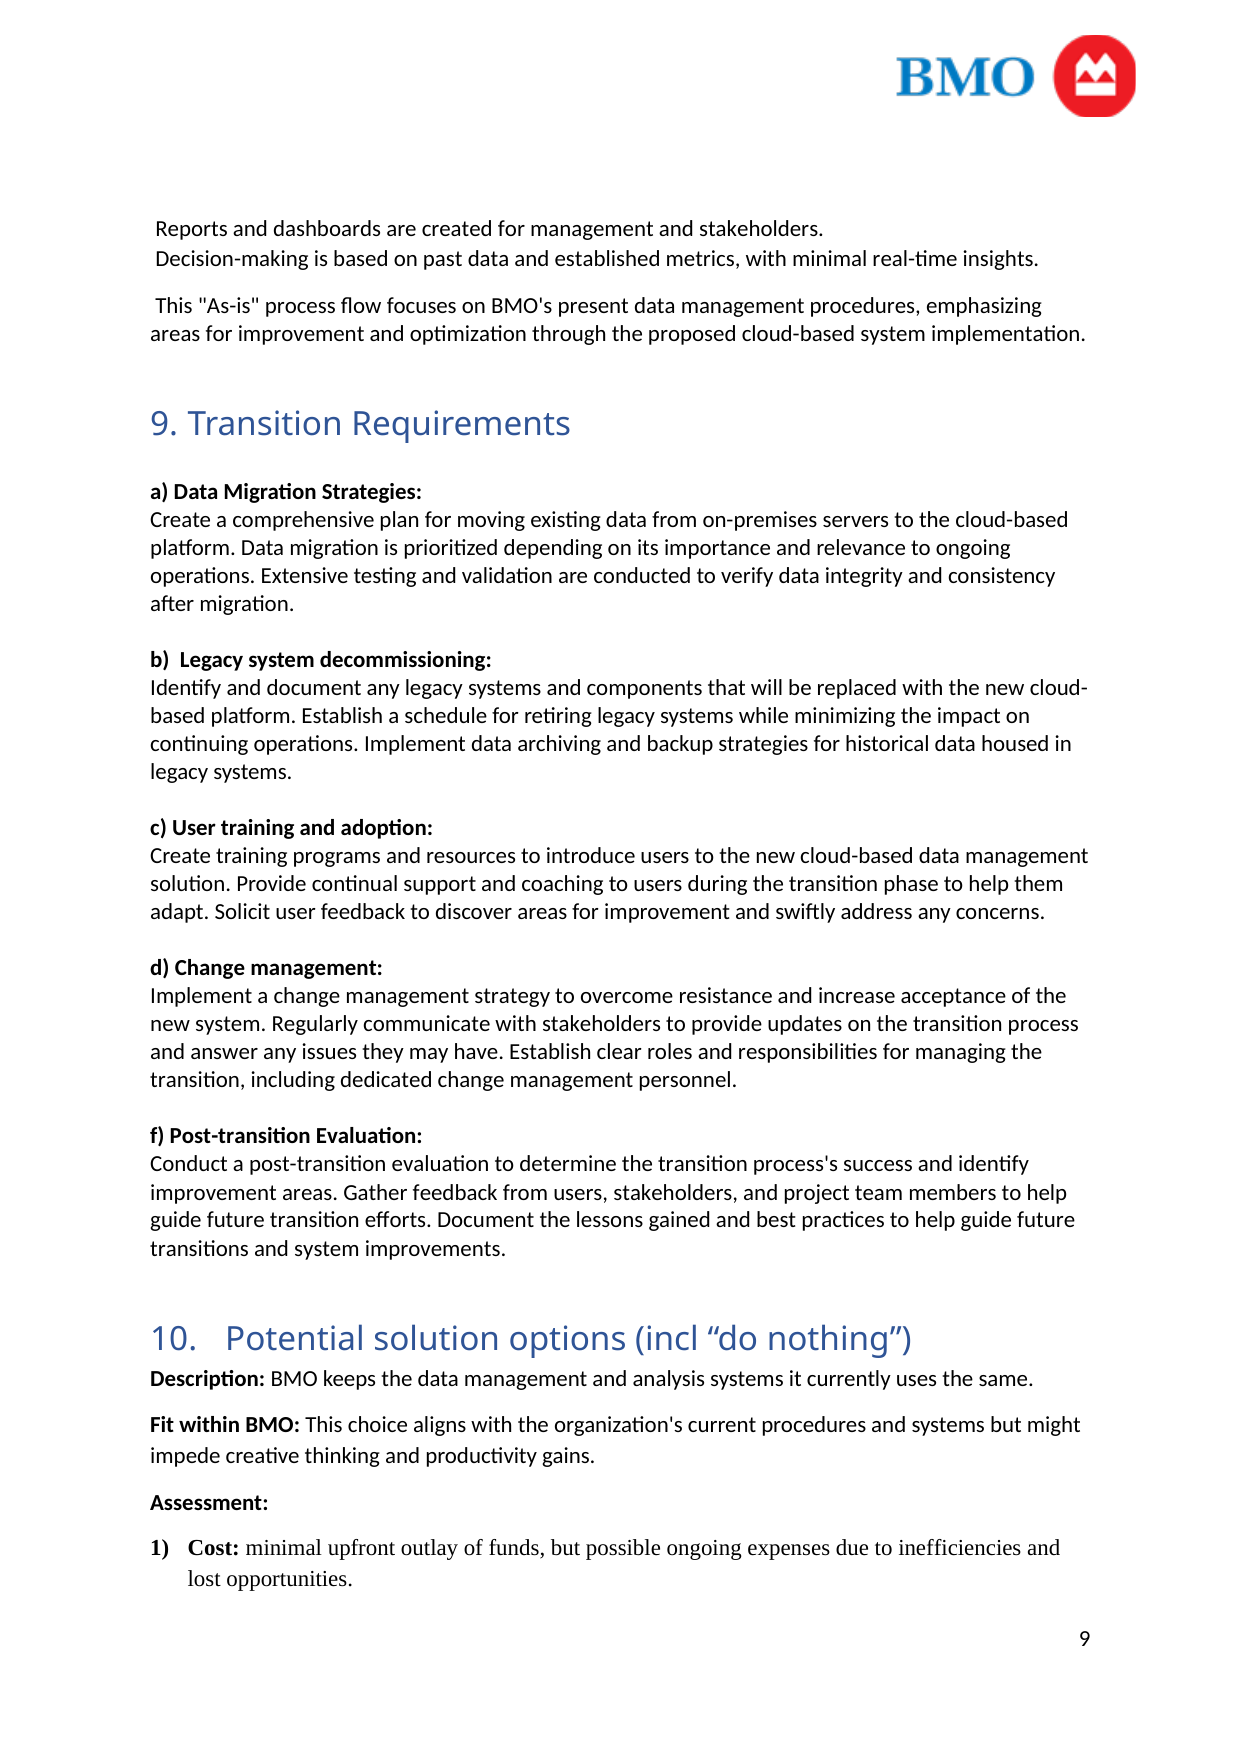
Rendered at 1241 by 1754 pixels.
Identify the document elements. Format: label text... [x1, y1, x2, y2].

subtitle Potential solution options (incl “do nothing”) [150, 1315, 1090, 1360]
text f) Post-transition Evaluation: Conduct a post-transition evaluation to determine the transition process's success and identify improvement areas. Gather feedback from users, stakeholders, and project team members to help guide future transition efforts. Document the lessons gained and best practices to help guide future transitions and system improvements. [150, 1122, 1090, 1262]
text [150, 214, 1090, 272]
text b) Legacy system decommissioning: [150, 645, 1090, 673]
text c) User training and adoption: [150, 813, 1090, 841]
text Create training programs and resources to introduce users to the new cloud-based data management solution. Provide continual support and coaching to users during the transition phase to help them adapt. Solicit user feedback to discover areas for improvement and swiftly address any concerns. [150, 841, 1090, 925]
subtitle Transition Requirements [150, 400, 1090, 446]
text d) Change management: Implement a change management strategy to overcome resistance and increase acceptance of the new system. Regularly communicate with stakeholders to provide updates on the transition process and answer any issues they may have. Establish clear roles and responsibilities for managing the transition, including dedicated change management personnel. [150, 925, 1090, 1093]
text a) Data Migration Strategies: [150, 477, 1090, 505]
text Identify and document any legacy systems and components that will be replaced with the new cloud-based platform. Establish a schedule for retiring legacy systems while minimizing the impact on continuing operations. Implement data archiving and backup strategies for historical data housed in legacy systems. [150, 673, 1090, 785]
text This "As-is" process flow focuses on BMO's present data management procedures, emphasizing areas for improvement and optimization through the proposed cloud-based system implementation. [150, 291, 1090, 347]
list Cost: minimal upfront outlay of funds, but possible ongoing expenses due to inefficiencies and lost opportunities. [150, 1534, 1090, 1591]
text Assessment: [150, 1488, 1090, 1516]
text Description: BMO keeps the data management and analysis systems it currently uses the same. [150, 1364, 1090, 1392]
picture [895, 35, 1135, 117]
text Fit within BMO: This choice aligns with the organization's current procedures and systems but might impede creative thinking and productivity gains. [150, 1411, 1090, 1469]
text Create a comprehensive plan for moving existing data from on-premises servers to the cloud-based platform. Data migration is prioritized depending on its importance and relevance to ongoing operations. Extensive testing and validation are conducted to verify data integrity and consistency after migration. [150, 505, 1090, 617]
